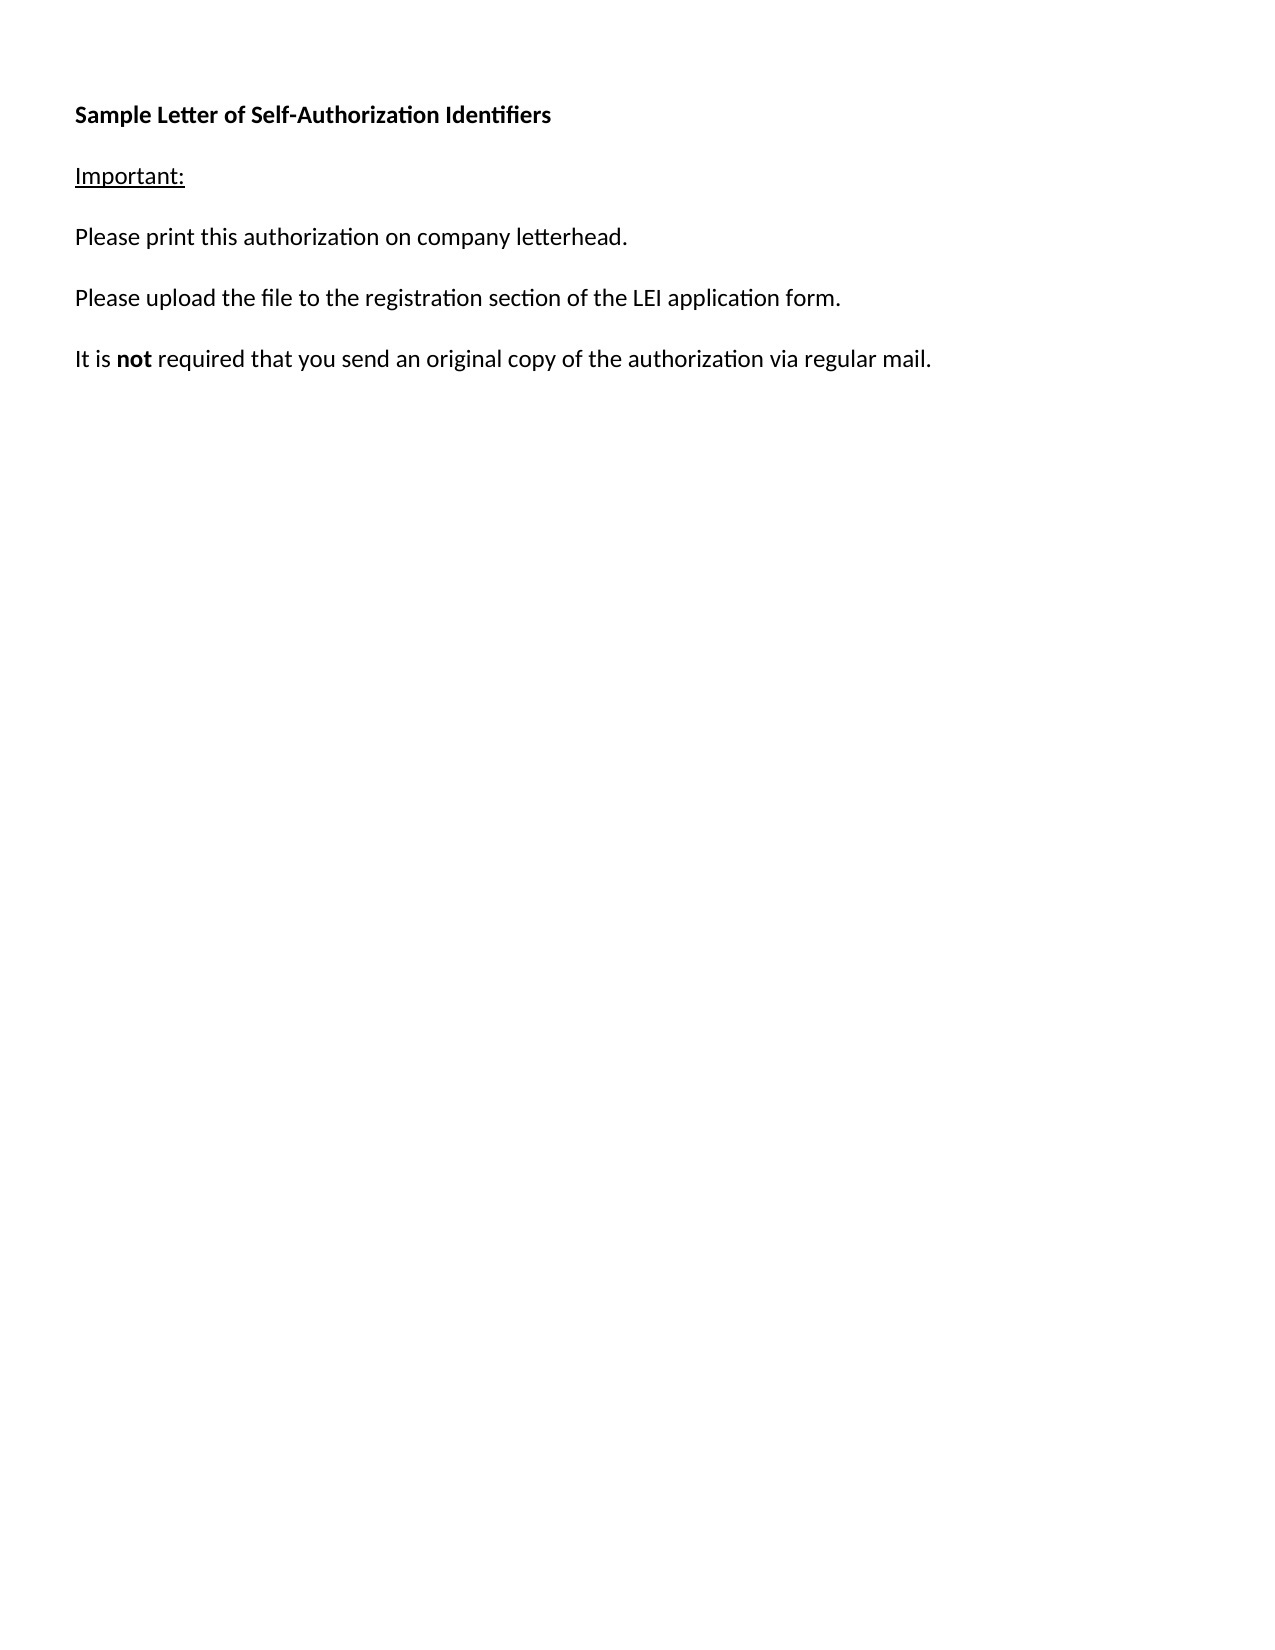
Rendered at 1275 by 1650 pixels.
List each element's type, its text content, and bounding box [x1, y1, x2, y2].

text Please print this authorization on company letterhead. [75, 221, 1200, 252]
text Please upload the file to the registration section of the LEI application form. [75, 282, 1200, 313]
text Important: [75, 160, 1200, 191]
text It is not required that you send an original copy of the authorization via regular mail. [75, 343, 1200, 374]
text Sample Letter of Self-Authorization Identifiers [75, 99, 1200, 129]
